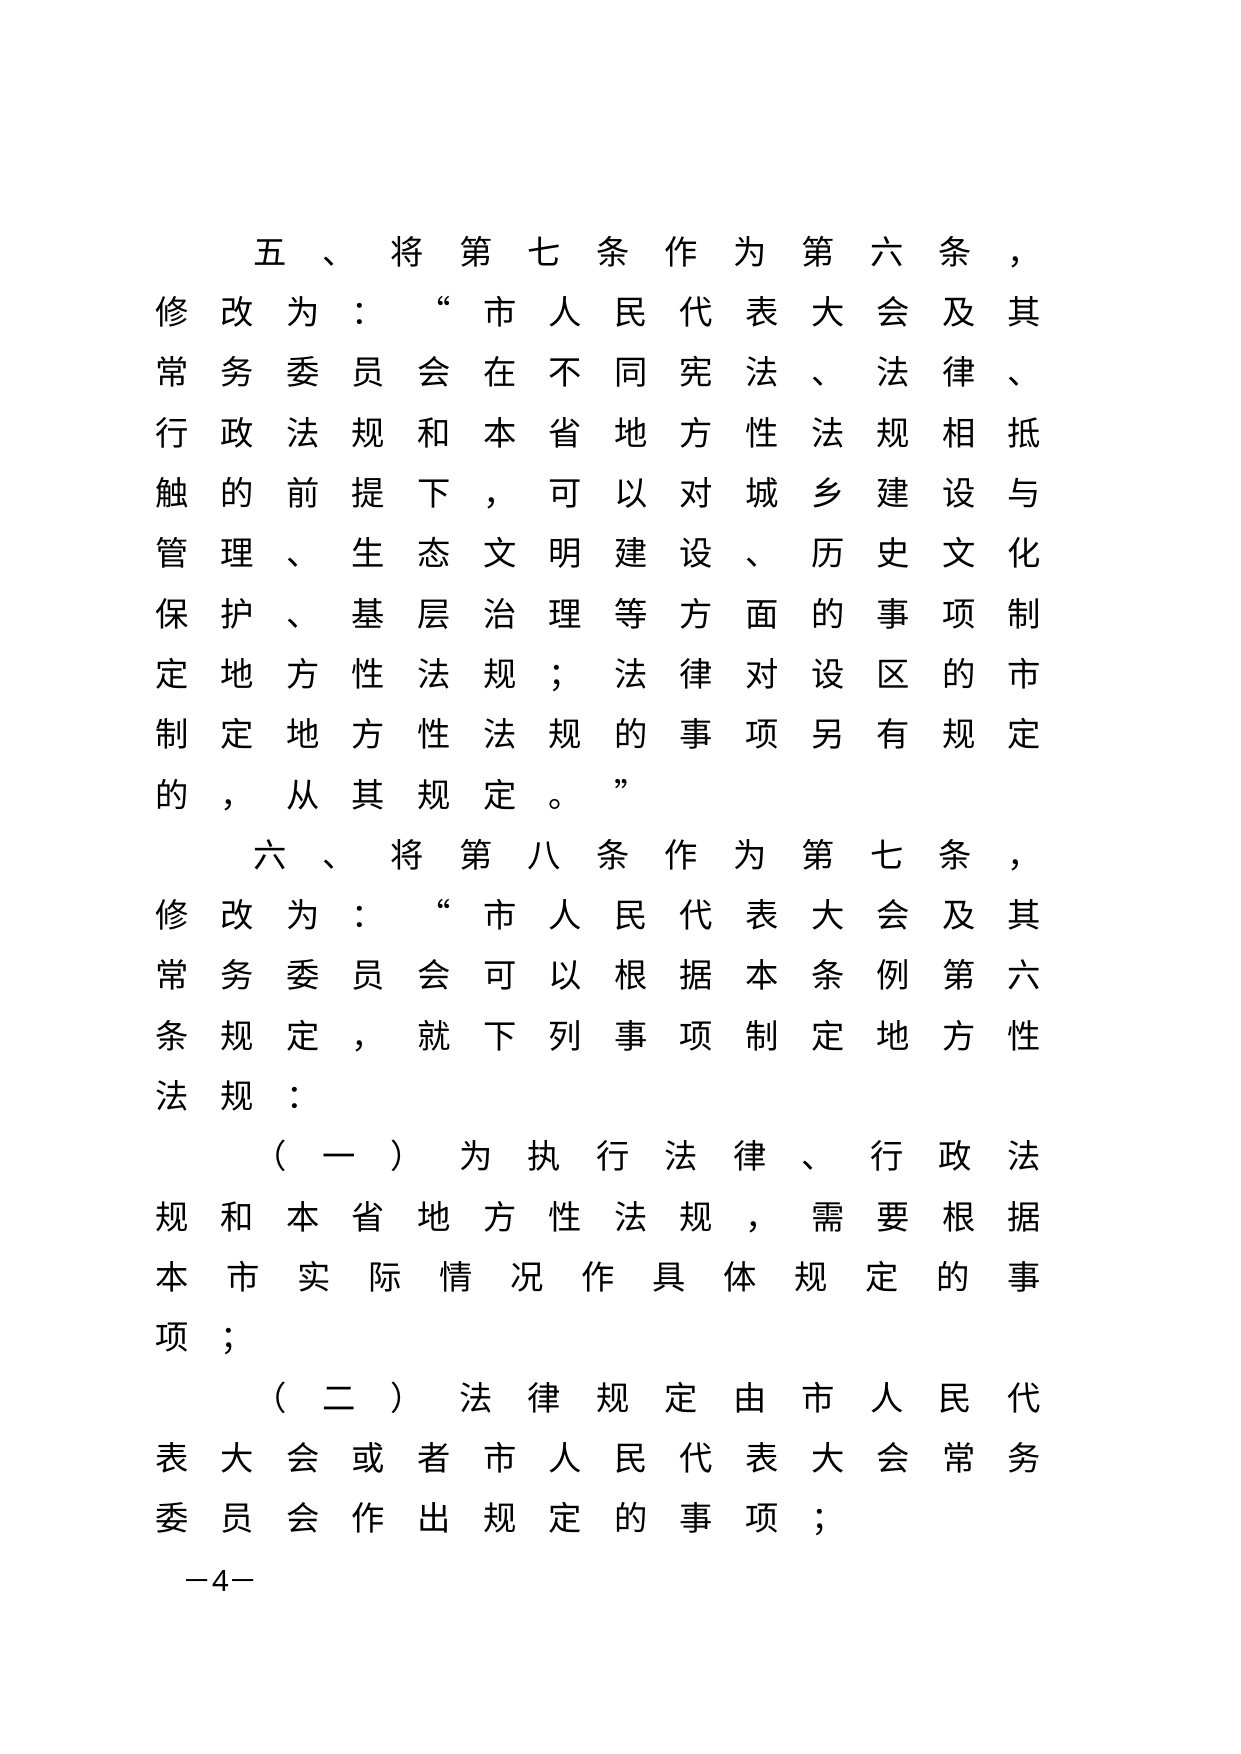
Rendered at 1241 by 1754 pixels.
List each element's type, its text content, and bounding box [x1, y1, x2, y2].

list 六、将第八条作为第七条，修改为：“市人民代表大会及其常务委员会可以根据本条例第六条规定，就下列事项制定地方性法规： [155, 823, 1073, 1124]
list 五、将第七条作为第六条，修改为：“市人民代表大会及其常务委员会在不同宪法、法律、行政法规和本省地方性法规相抵触的前提下，可以对城乡建设与管理、生态文明建设、历史文化保护、基层治理等方面的事项制定地方性法规；法律对设区的市制定地方性法规的事项另有规定的，从其规定。” [155, 219, 1073, 823]
list （二）法律规定由市人民代表大会或者市人民代表大会常务委员会作出规定的事项； [155, 1365, 1073, 1546]
list （一）为执行法律、行政法规和本省地方性法规，需要根据本市实际情况作具体规定的事项； [155, 1124, 1073, 1365]
